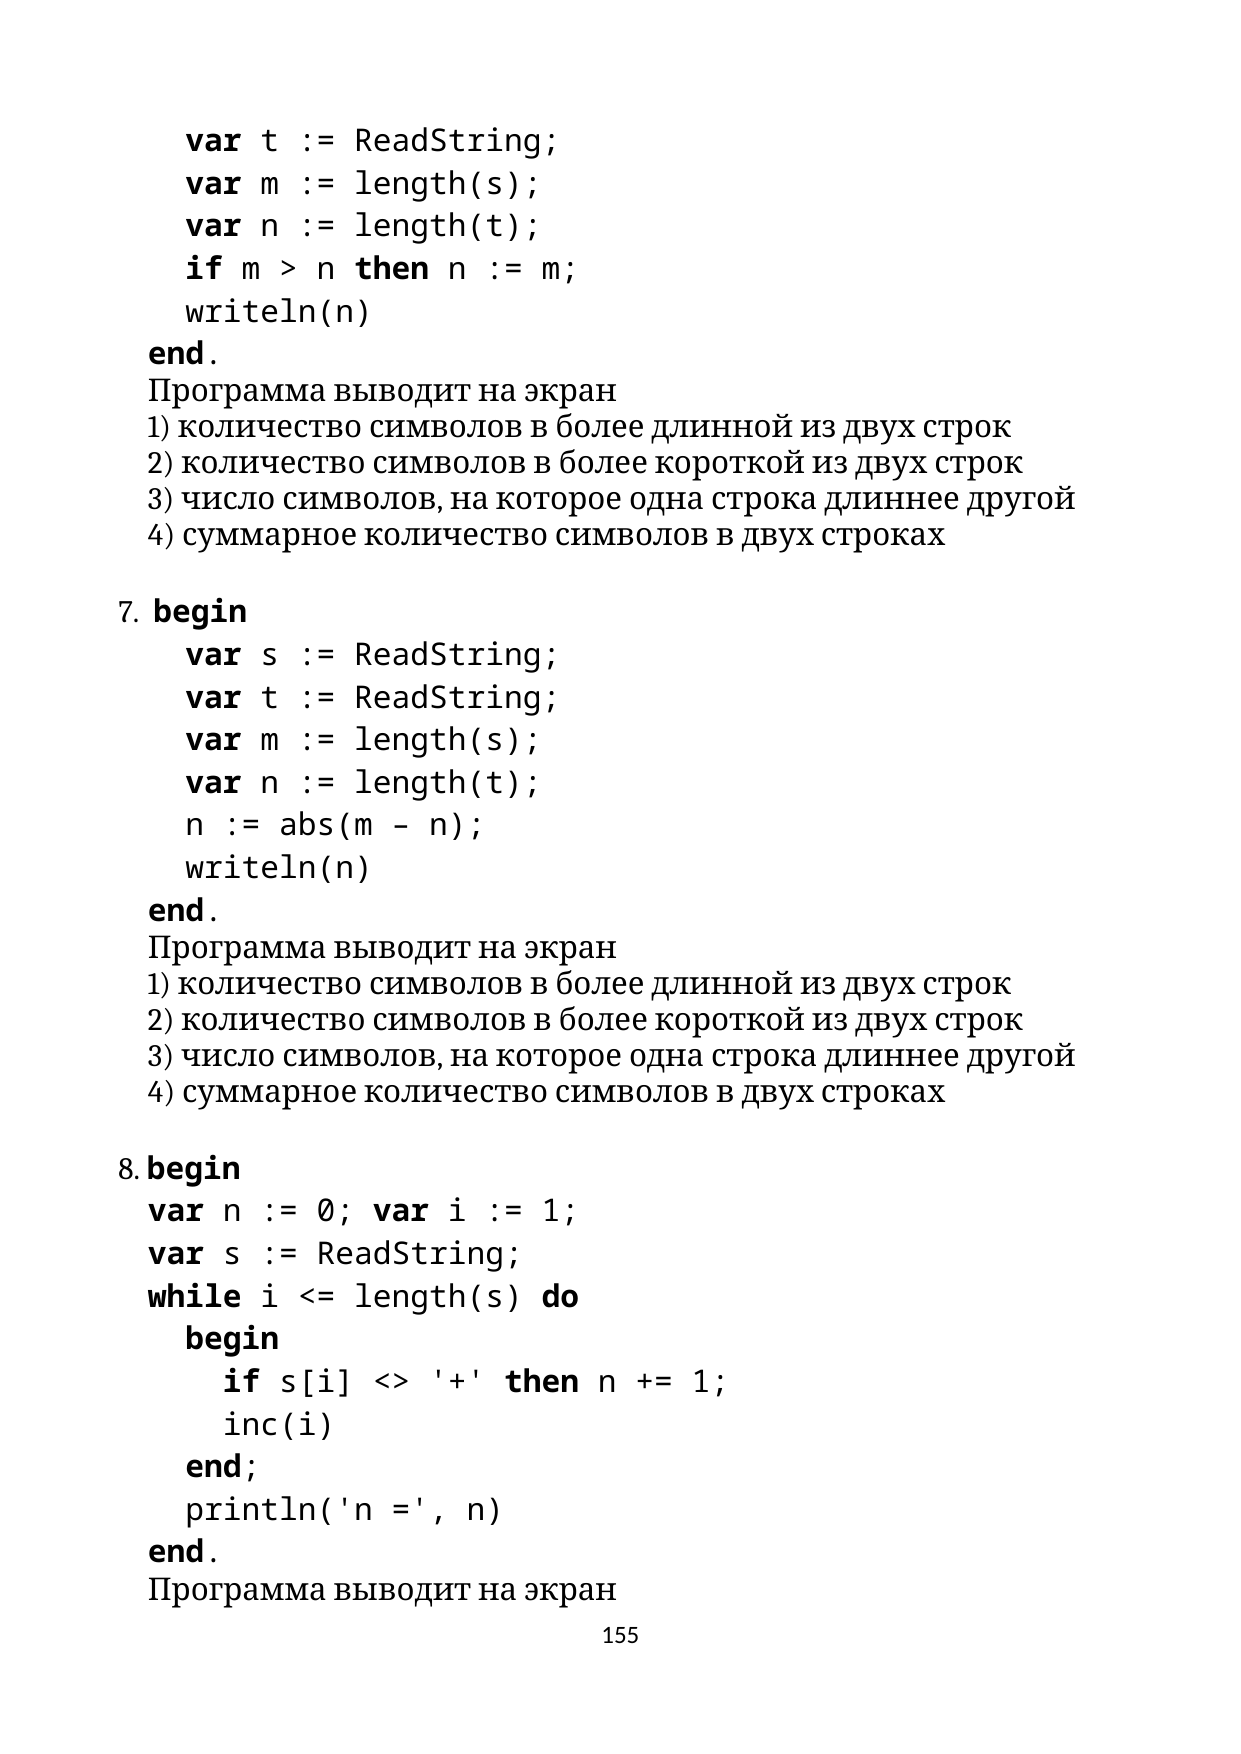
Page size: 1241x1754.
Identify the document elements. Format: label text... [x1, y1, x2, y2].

text 7. begin var s := ReadString; var t := ReadString; var m := length(s); var n := length(t); n := abs(m – n); writeln(n) end. Программа выводит на экран 1) количество символов в более длинной из двух строк 2) количество символов в более короткой из двух строк 3) число символов, на которое одна строка длиннее другой 4) суммарное количество символов в двух строках [118, 589, 1122, 1110]
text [118, 118, 1122, 553]
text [118, 1146, 1122, 1608]
